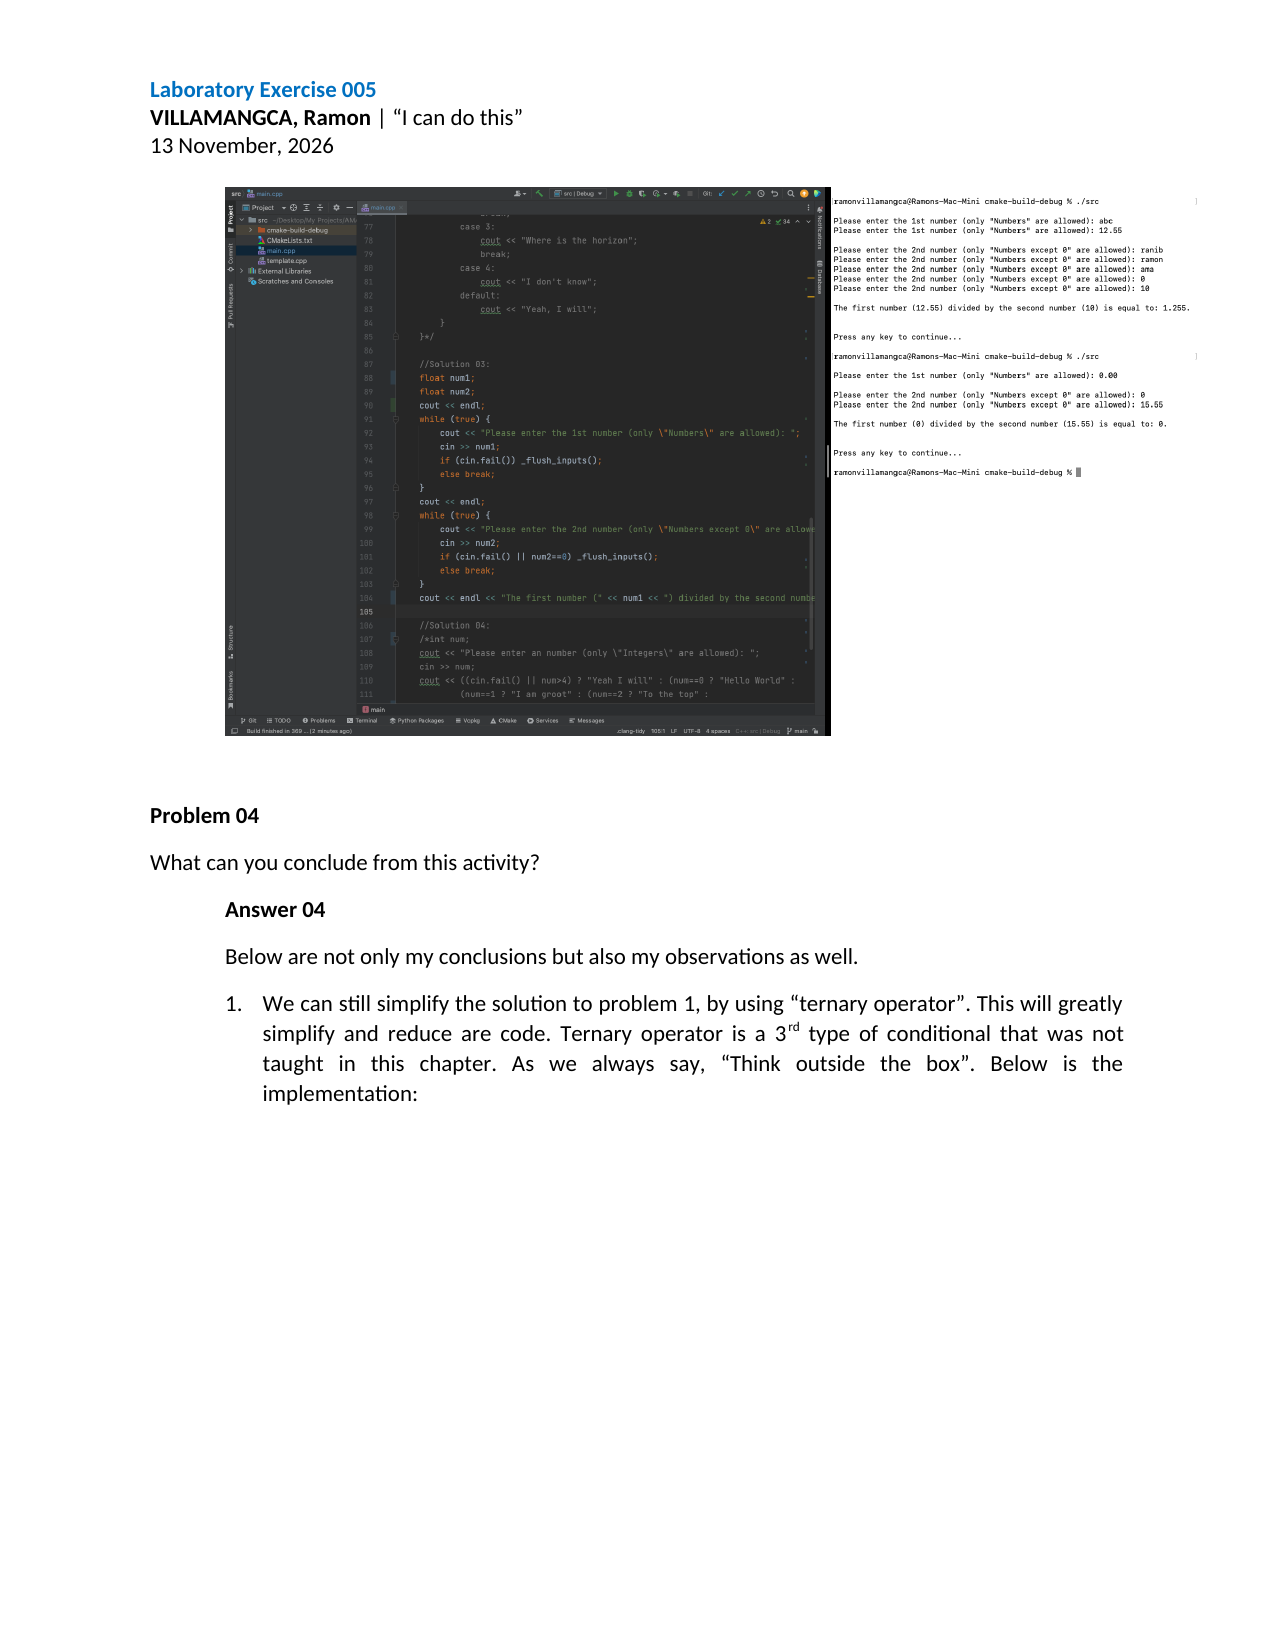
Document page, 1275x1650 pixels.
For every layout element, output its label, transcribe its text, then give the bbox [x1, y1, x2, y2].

picture [225, 187, 1200, 736]
list We can still simplify the solution to problem 1, by using “ternary operator”. This will greatly simplify and reduce are code. Ternary operator is a 3rd type of conditional that was not taught in this chapter. As we always say, “Think outside the box”. Below is the implementation: [225, 989, 1125, 1107]
text Answer 04 [225, 895, 1125, 923]
text Problem 04 [150, 801, 1125, 829]
text What can you conclude from this activity? [150, 848, 1125, 876]
text Below are not only my conclusions but also my observations as well. [225, 942, 1125, 970]
